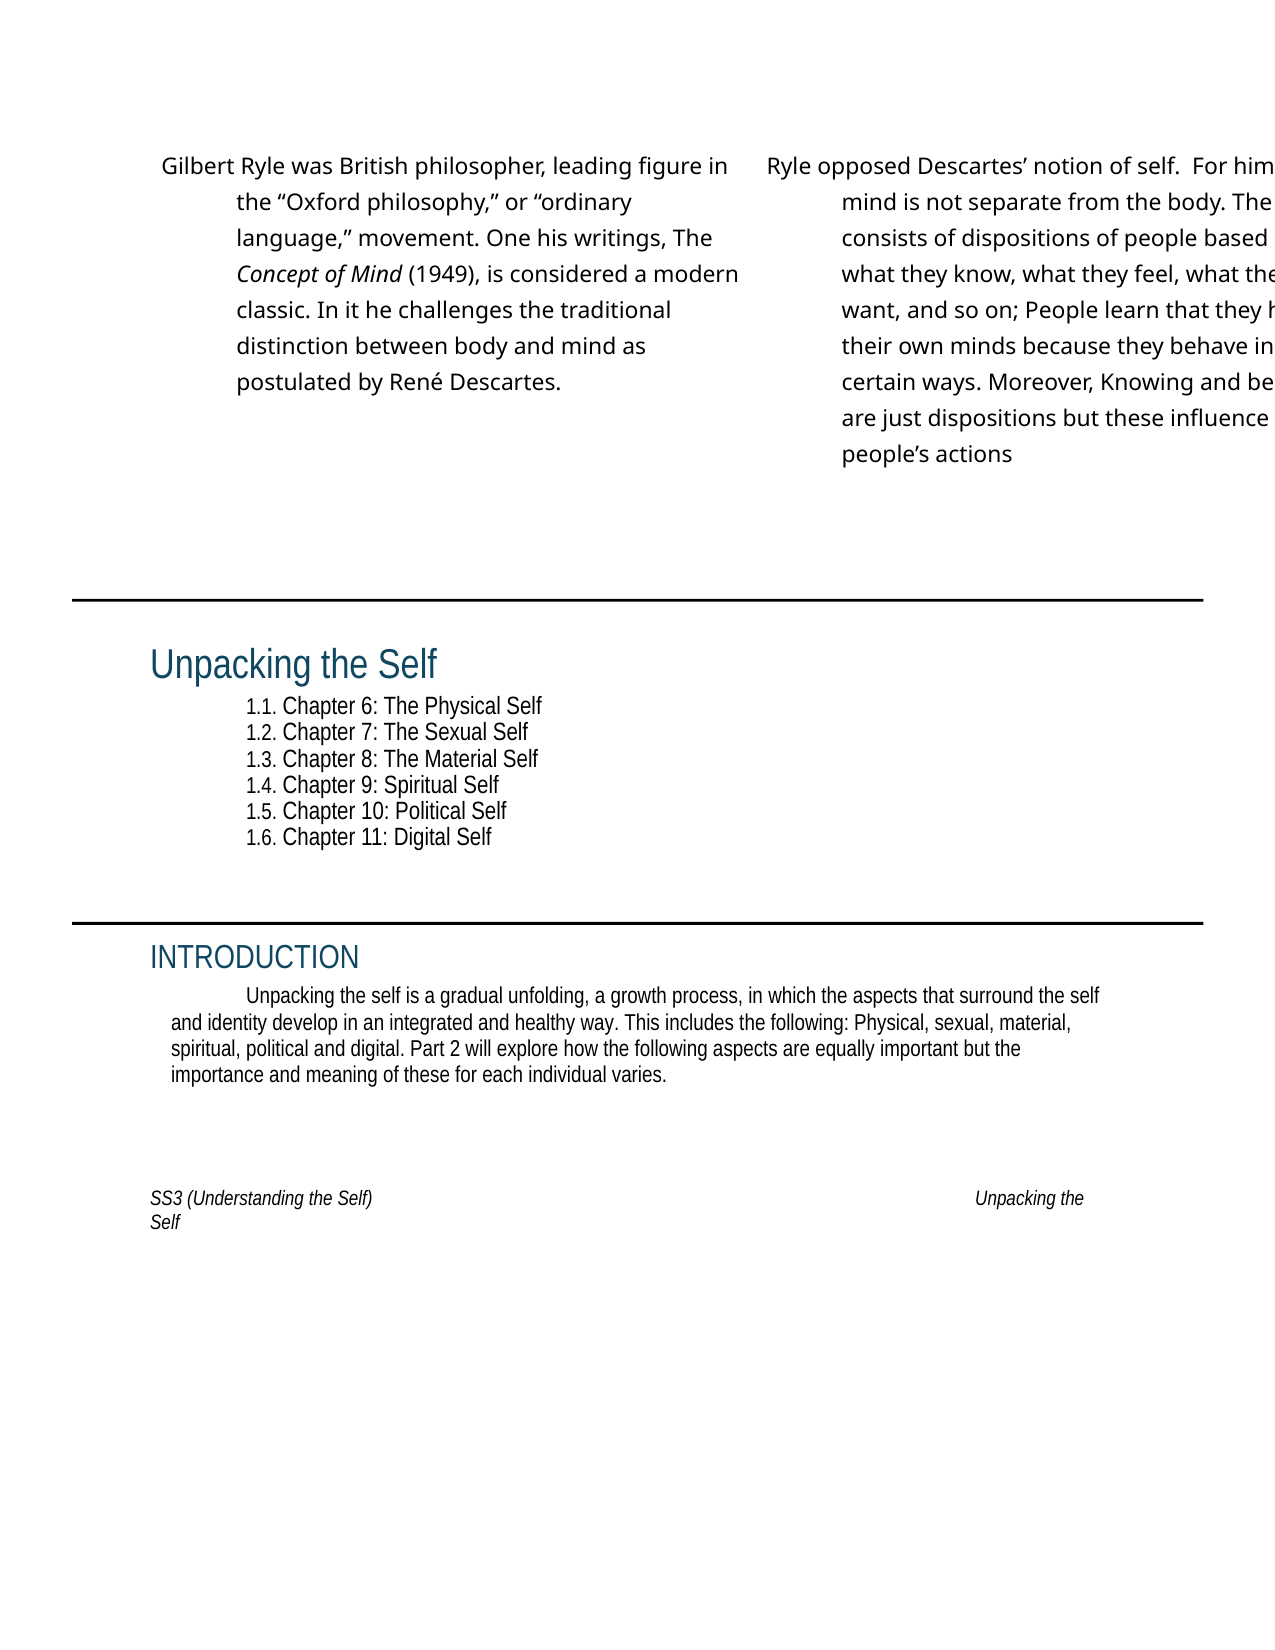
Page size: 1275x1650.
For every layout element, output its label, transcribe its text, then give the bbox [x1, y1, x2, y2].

list Chapter 8: The Material Self [246, 746, 1125, 772]
subtitle INTRODUCTION [150, 947, 1125, 974]
list Chapter 10: Political Self [246, 799, 1125, 825]
table_header Ryle opposed Descartes’ notion of self. For him, the mind is not separate from the body. The Mind consists of dispositions of people based on what they know, what they feel, what they want, and so on; People learn that they have their own minds because they behave in certain ways. Moreover, Knowing and believing are just dispositions but these influence people’s actions [755, 150, 1275, 490]
table_header Gilbert Ryle was British philosopher, leading figure in the “Oxford philosophy,” or “ordinary language,” movement. One his writings, The Concept of Mind (1949), is considered a modern classic. In it he challenges the traditional distinction between body and mind as postulated by René Descartes. [150, 150, 755, 490]
list Chapter 11: Digital Self [246, 825, 1125, 851]
list Chapter 6: The Physical Self [246, 694, 1125, 720]
list Chapter 7: The Sexual Self [246, 720, 1125, 746]
list Chapter 9: Spiritual Self [246, 772, 1125, 799]
text Unpacking the self is a gradual unfolding, a growth process, in which the aspects that surround the self and identity develop in an integrated and healthy way. This includes the following: Physical, sexual, material, spiritual, political and digital. Part 2 will explore how the following aspects are equally important but the importance and meaning of these for each individual varies. [171, 982, 1108, 1087]
subtitle Unpacking the Self [150, 652, 1125, 685]
text SS3 (Understanding the Self) Unpacking the Self [150, 1186, 1109, 1234]
